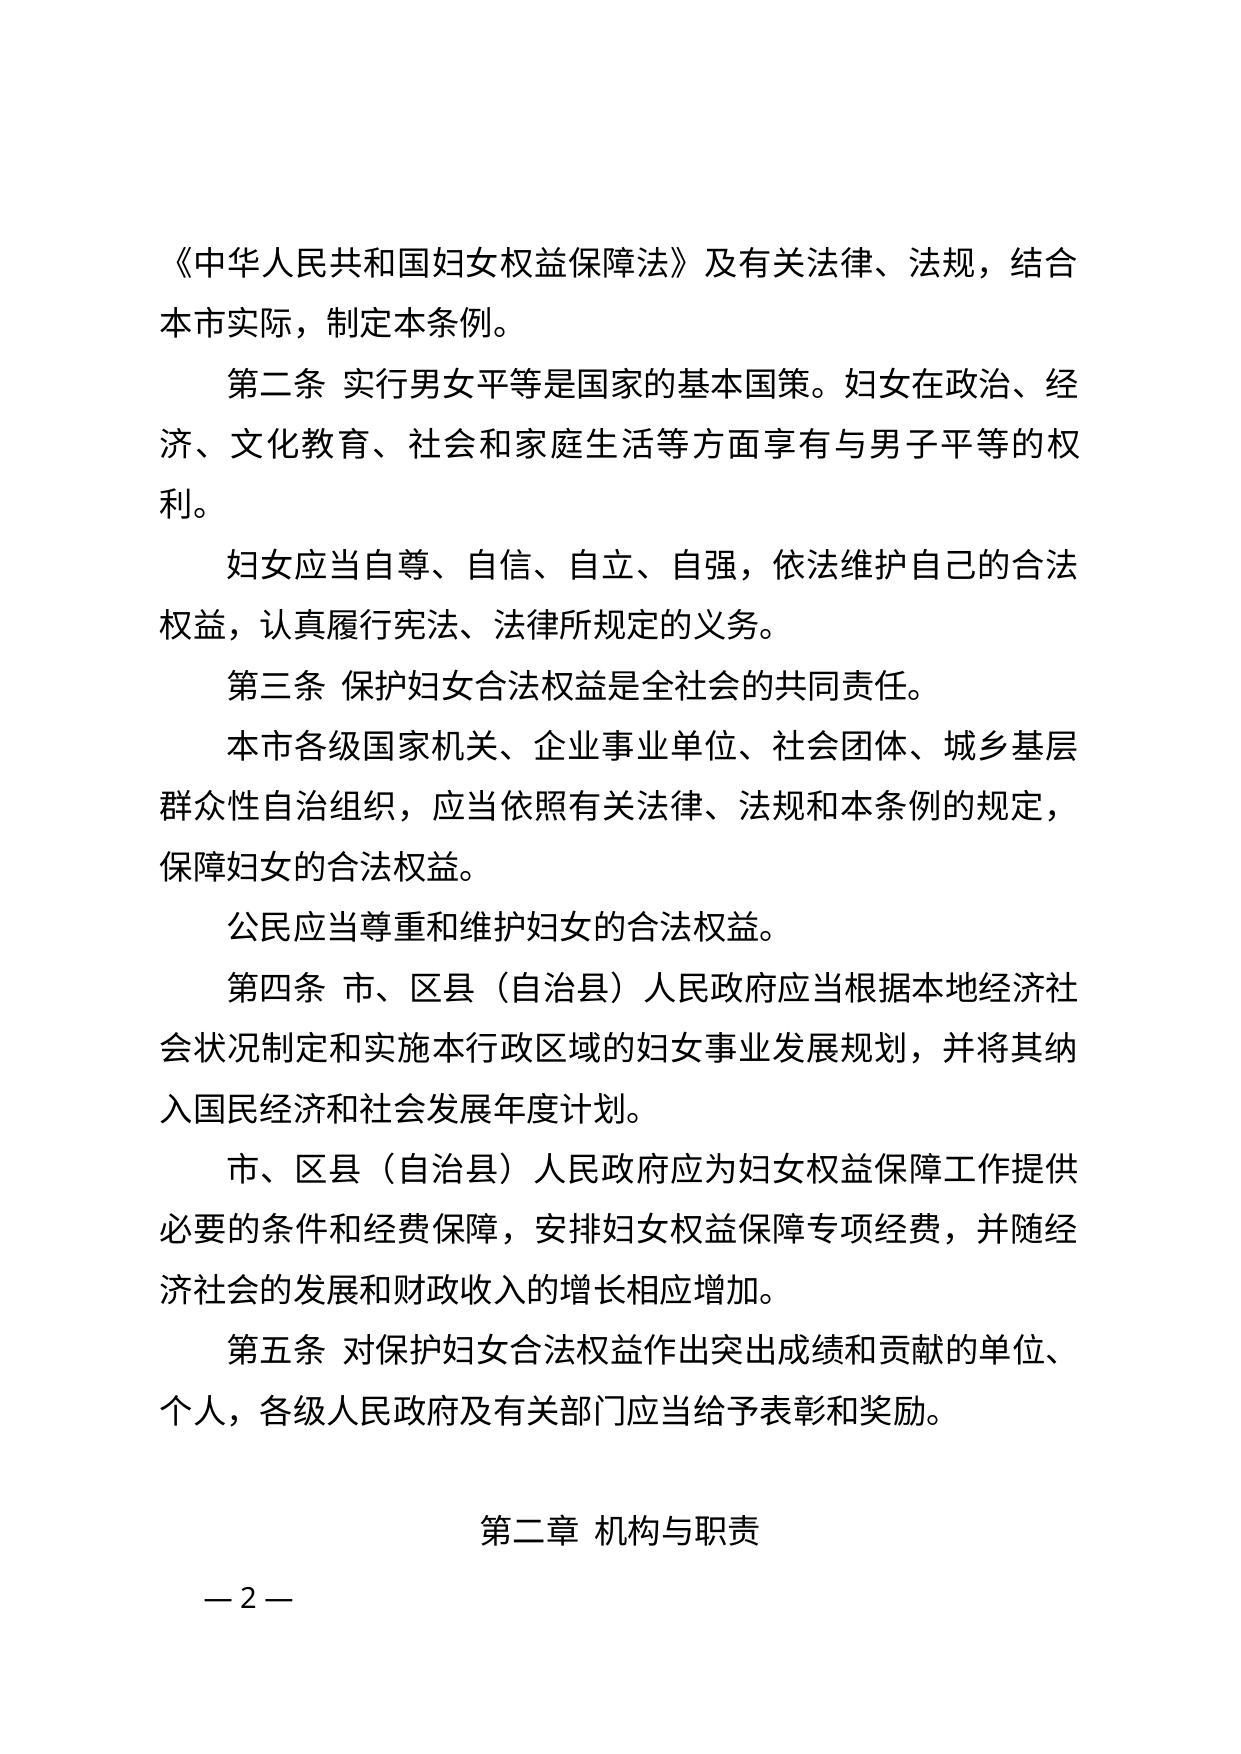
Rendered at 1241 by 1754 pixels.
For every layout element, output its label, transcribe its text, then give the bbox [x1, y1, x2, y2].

text 妇女应当自尊、自信、自立、自强，依法维护自己的合法权益，认真履行宪法、法律所规定的义务。 [159, 526, 1081, 647]
text 第二条 实行男女平等是国家的基本国策。妇女在政治、经济、文化教育、社会和家庭生活等方面享有与男子平等的权利。 [159, 345, 1081, 526]
text 本市各级国家机关、企业事业单位、社会团体、城乡基层群众性自治组织，应当依照有关法律、法规和本条例的规定，保障妇女的合法权益。 [159, 708, 1081, 889]
text 第五条 对保护妇女合法权益作出突出成绩和贡献的单位、个人，各级人民政府及有关部门应当给予表彰和奖励。 [159, 1312, 1081, 1433]
text 第四条 市、区县（自治县）人民政府应当根据本地经济社会状况制定和实施本行政区域的妇女事业发展规划，并将其纳入国民经济和社会发展年度计划。 [159, 949, 1081, 1131]
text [159, 224, 1081, 345]
text 第三条 保护妇女合法权益是全社会的共同责任。 [159, 647, 1081, 708]
text 市、区县（自治县）人民政府应为妇女权益保障工作提供必要的条件和经费保障，安排妇女权益保障专项经费，并随经济社会的发展和财政收入的增长相应增加。 [159, 1131, 1081, 1312]
text 第二章 机构与职责 [159, 1493, 1081, 1553]
text 公民应当尊重和维护妇女的合法权益。 [159, 889, 1081, 949]
